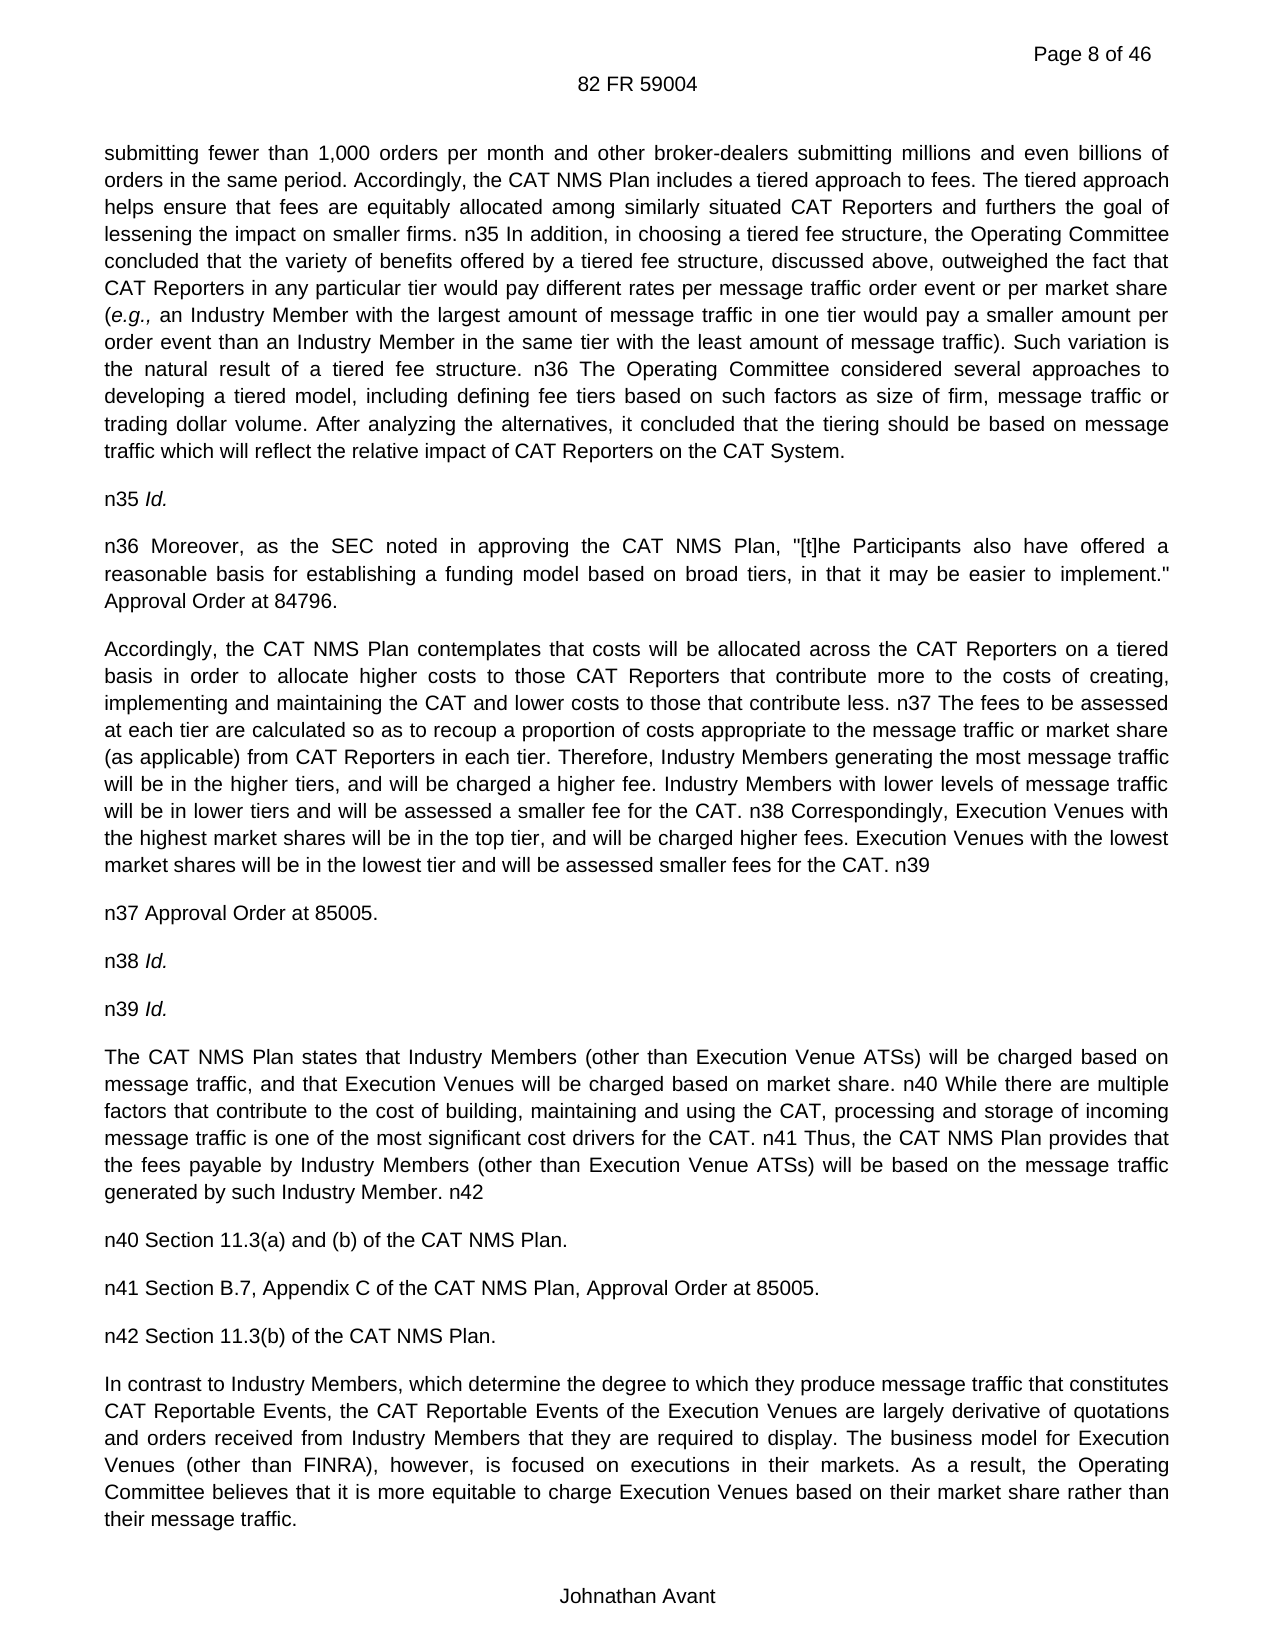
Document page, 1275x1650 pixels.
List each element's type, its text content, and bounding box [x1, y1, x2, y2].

text Accordingly, the CAT NMS Plan contemplates that costs will be allocated across the CAT Reporters on a tiered basis in order to allocate higher costs to those CAT Reporters that contribute more to the costs of creating, implementing and maintaining the CAT and lower costs to those that contribute less. n37 The fees to be assessed at each tier are calculated so as to recoup a proportion of costs appropriate to the message traffic or market share (as applicable) from CAT Reporters in each tier. Therefore, Industry Members generating the most message traffic will be in the higher tiers, and will be charged a higher fee. Industry Members with lower levels of message traffic will be in lower tiers and will be assessed a smaller fee for the CAT. n38 Correspondingly, Execution Venues with the highest market shares will be in the top tier, and will be charged higher fees. Execution Venues with the lowest market shares will be in the lowest tier and will be assessed smaller fees for the CAT. n39 [104, 633, 1171, 877]
text n37 Approval Order at 85005. [104, 898, 1171, 925]
text n42 Section 11.3(b) of the CAT NMS Plan. [104, 1321, 1171, 1348]
text n36 Moreover, as the SEC noted in approving the CAT NMS Plan, "[t]he Participants also have offered a reasonable basis for establishing a funding model based on broad tiers, in that it may be easier to implement." Approval Order at 84796. [104, 531, 1171, 612]
text n39 Id. [104, 994, 1171, 1021]
text n35 Id. [104, 483, 1171, 510]
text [104, 137, 1171, 462]
text In contrast to Industry Members, which determine the degree to which they produce message traffic that constitutes CAT Reportable Events, the CAT Reportable Events of the Execution Venues are largely derivative of quotations and orders received from Industry Members that they are required to display. The business model for Execution Venues (other than FINRA), however, is focused on executions in their markets. As a result, the Operating Committee believes that it is more equitable to charge Execution Venues based on their market share rather than their message traffic. [104, 1369, 1171, 1531]
text n41 Section B.7, Appendix C of the CAT NMS Plan, Approval Order at 85005. [104, 1273, 1171, 1300]
text n38 Id. [104, 946, 1171, 973]
text n40 Section 11.3(a) and (b) of the CAT NMS Plan. [104, 1225, 1171, 1252]
text The CAT NMS Plan states that Industry Members (other than Execution Venue ATSs) will be charged based on message traffic, and that Execution Venues will be charged based on market share. n40 While there are multiple factors that contribute to the cost of building, maintaining and using the CAT, processing and storage of incoming message traffic is one of the most significant cost drivers for the CAT. n41 Thus, the CAT NMS Plan provides that the fees payable by Industry Members (other than Execution Venue ATSs) will be based on the message traffic generated by such Industry Member. n42 [104, 1042, 1171, 1204]
